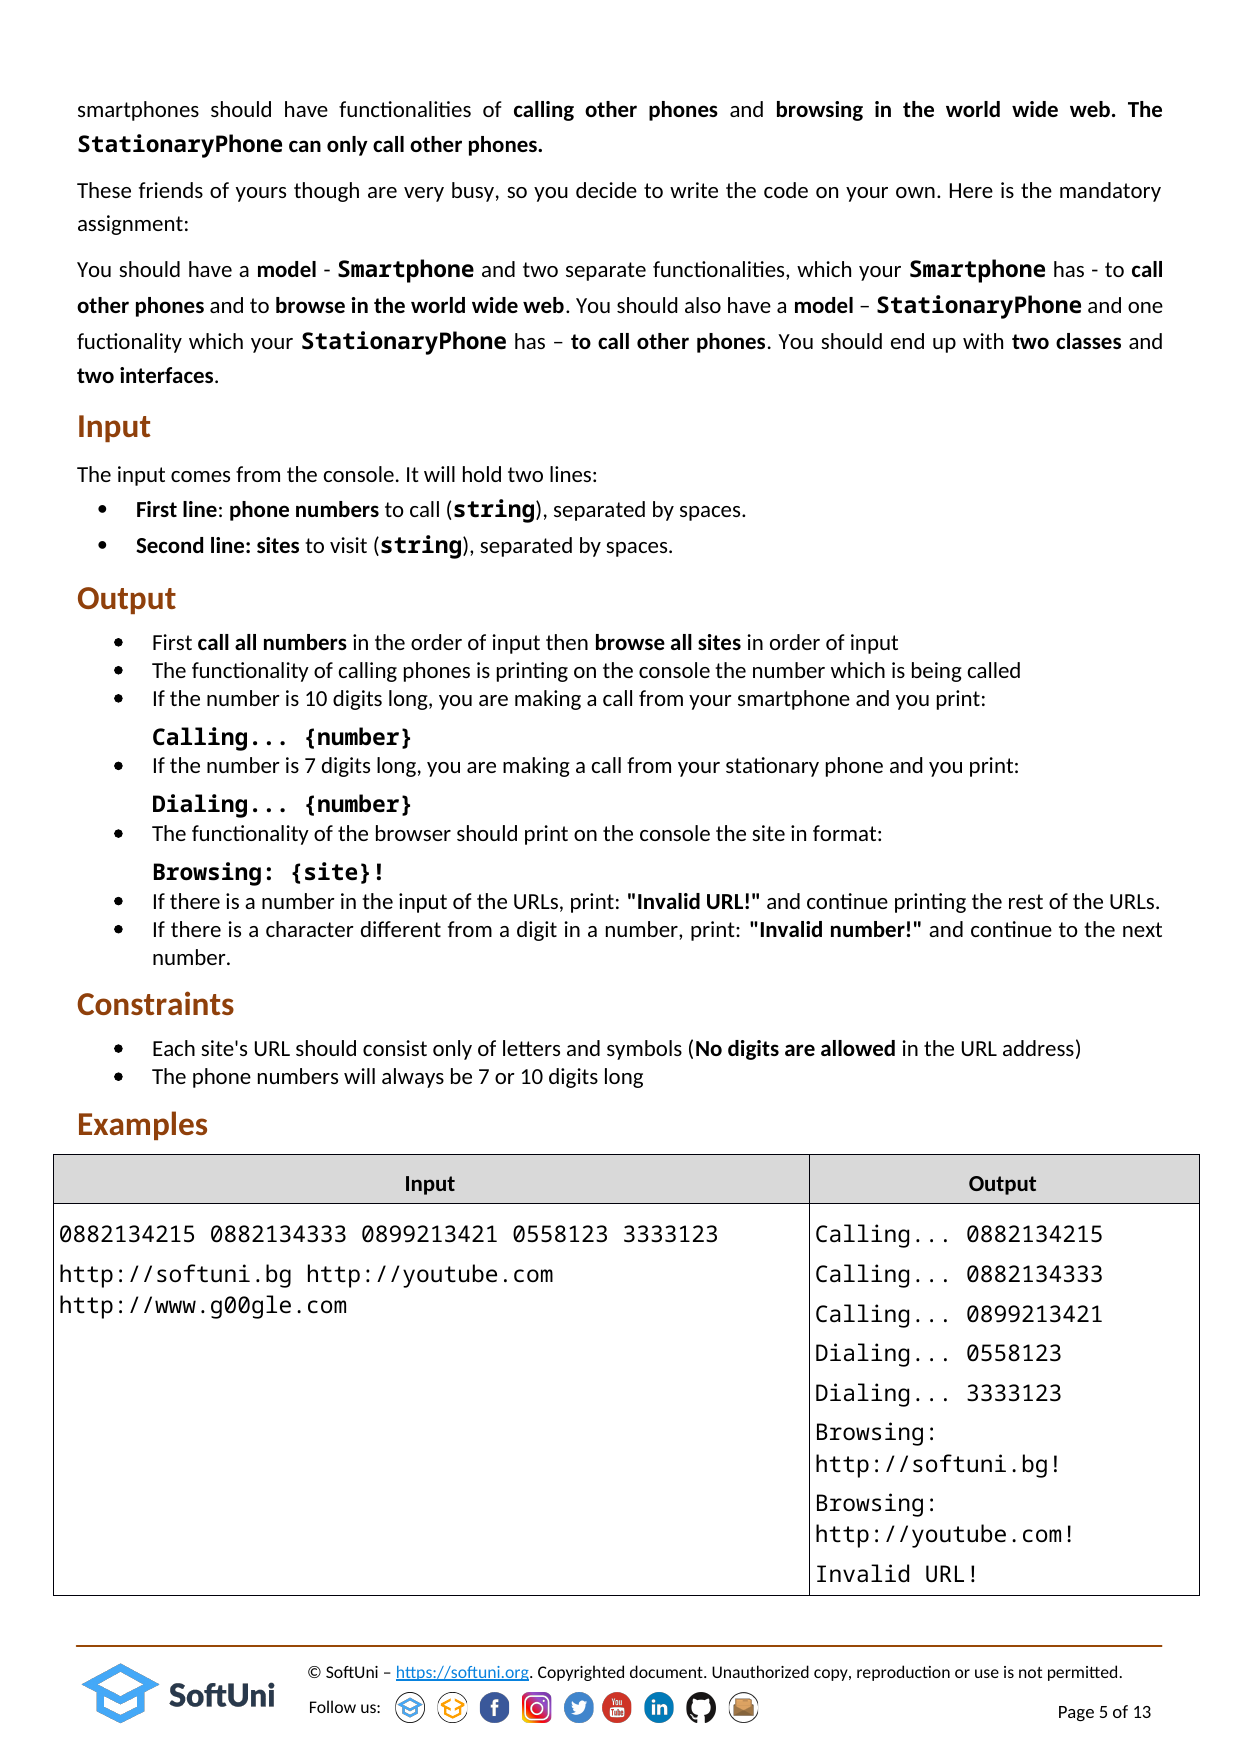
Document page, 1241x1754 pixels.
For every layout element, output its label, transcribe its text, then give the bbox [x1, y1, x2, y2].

picture [644, 1714, 653, 1723]
table_header Output [810, 1155, 1199, 1203]
picture [686, 1692, 716, 1723]
list First line: phone numbers to call (string), separated by spaces. [98, 493, 1163, 524]
subtitle Constraints [77, 983, 1163, 1024]
picture [728, 1692, 759, 1723]
table_header Input [54, 1155, 809, 1203]
list First call all numbers in the order of input then browse all sites in order of input [114, 628, 1163, 656]
picture [395, 1692, 425, 1723]
picture [658, 1705, 667, 1714]
picture [437, 1692, 468, 1723]
picture [564, 1692, 594, 1723]
picture [644, 1692, 653, 1701]
list If the number is 7 digits long, you are making a call from your stationary phone and you print: [114, 752, 1163, 780]
list The phone numbers will always be 7 or 10 digits long [114, 1062, 1163, 1090]
list If the number is 10 digits long, you are making a call from your smartphone and you print: [114, 684, 1163, 712]
picture [479, 1692, 510, 1723]
text You should have a model - Smartphone and two separate functionalities, which your Smartphone has - to call other phones and to browse in the world wide web. You should also have a model – StationaryPhone and one fuctionality which your StationaryPhone has – to call other phones. You should end up with two classes and two interfaces. [77, 253, 1163, 389]
list The functionality of calling phones is printing on the console the number which is being called [114, 656, 1163, 684]
subtitle Input [77, 405, 1163, 446]
text These friends of yours though are very busy, so you decide to write the code on your own. Here is the mandatory assignment: [77, 177, 1163, 237]
list If there is a number in the input of the URLs, print: "Invalid URL!" and continue printing the rest of the URLs. [114, 887, 1163, 915]
list If there is a character different from a digit in a number, print: "Invalid number!" and continue to the next number. [114, 915, 1163, 971]
picture [75, 1658, 281, 1729]
picture [602, 1692, 632, 1723]
table_cell Calling... 0882134215 Calling... 0882134333 Calling... 0899213421 Dialing... 0558123 Dialing... 3333123 Browsing: http://softuni.bg! Browsing: http://youtube.com! Invalid URL! [810, 1204, 1199, 1595]
picture [665, 1692, 674, 1701]
text Dialing... {number} [152, 788, 1163, 819]
subtitle Examples [77, 1103, 1163, 1144]
table_cell 0882134215 0882134333 0899213421 0558123 3333123 http://softuni.bg http://youtube.com http://www.g00gle.com [54, 1204, 809, 1595]
text The input comes from the console. It will hold two lines: [77, 461, 1163, 488]
picture [522, 1692, 552, 1723]
subtitle Output [77, 577, 1163, 618]
text Browsing: {site}! [152, 856, 1163, 887]
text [77, 95, 1163, 159]
text Calling... {number} [152, 720, 1163, 752]
list The functionality of the browser should print on the console the site in format: [114, 819, 1163, 847]
list Each site's URL should consist only of letters and symbols (No digits are allowed in the URL address) [114, 1034, 1163, 1062]
list Second line: sites to visit (string), separated by spaces. [98, 529, 1163, 560]
picture [665, 1714, 674, 1723]
